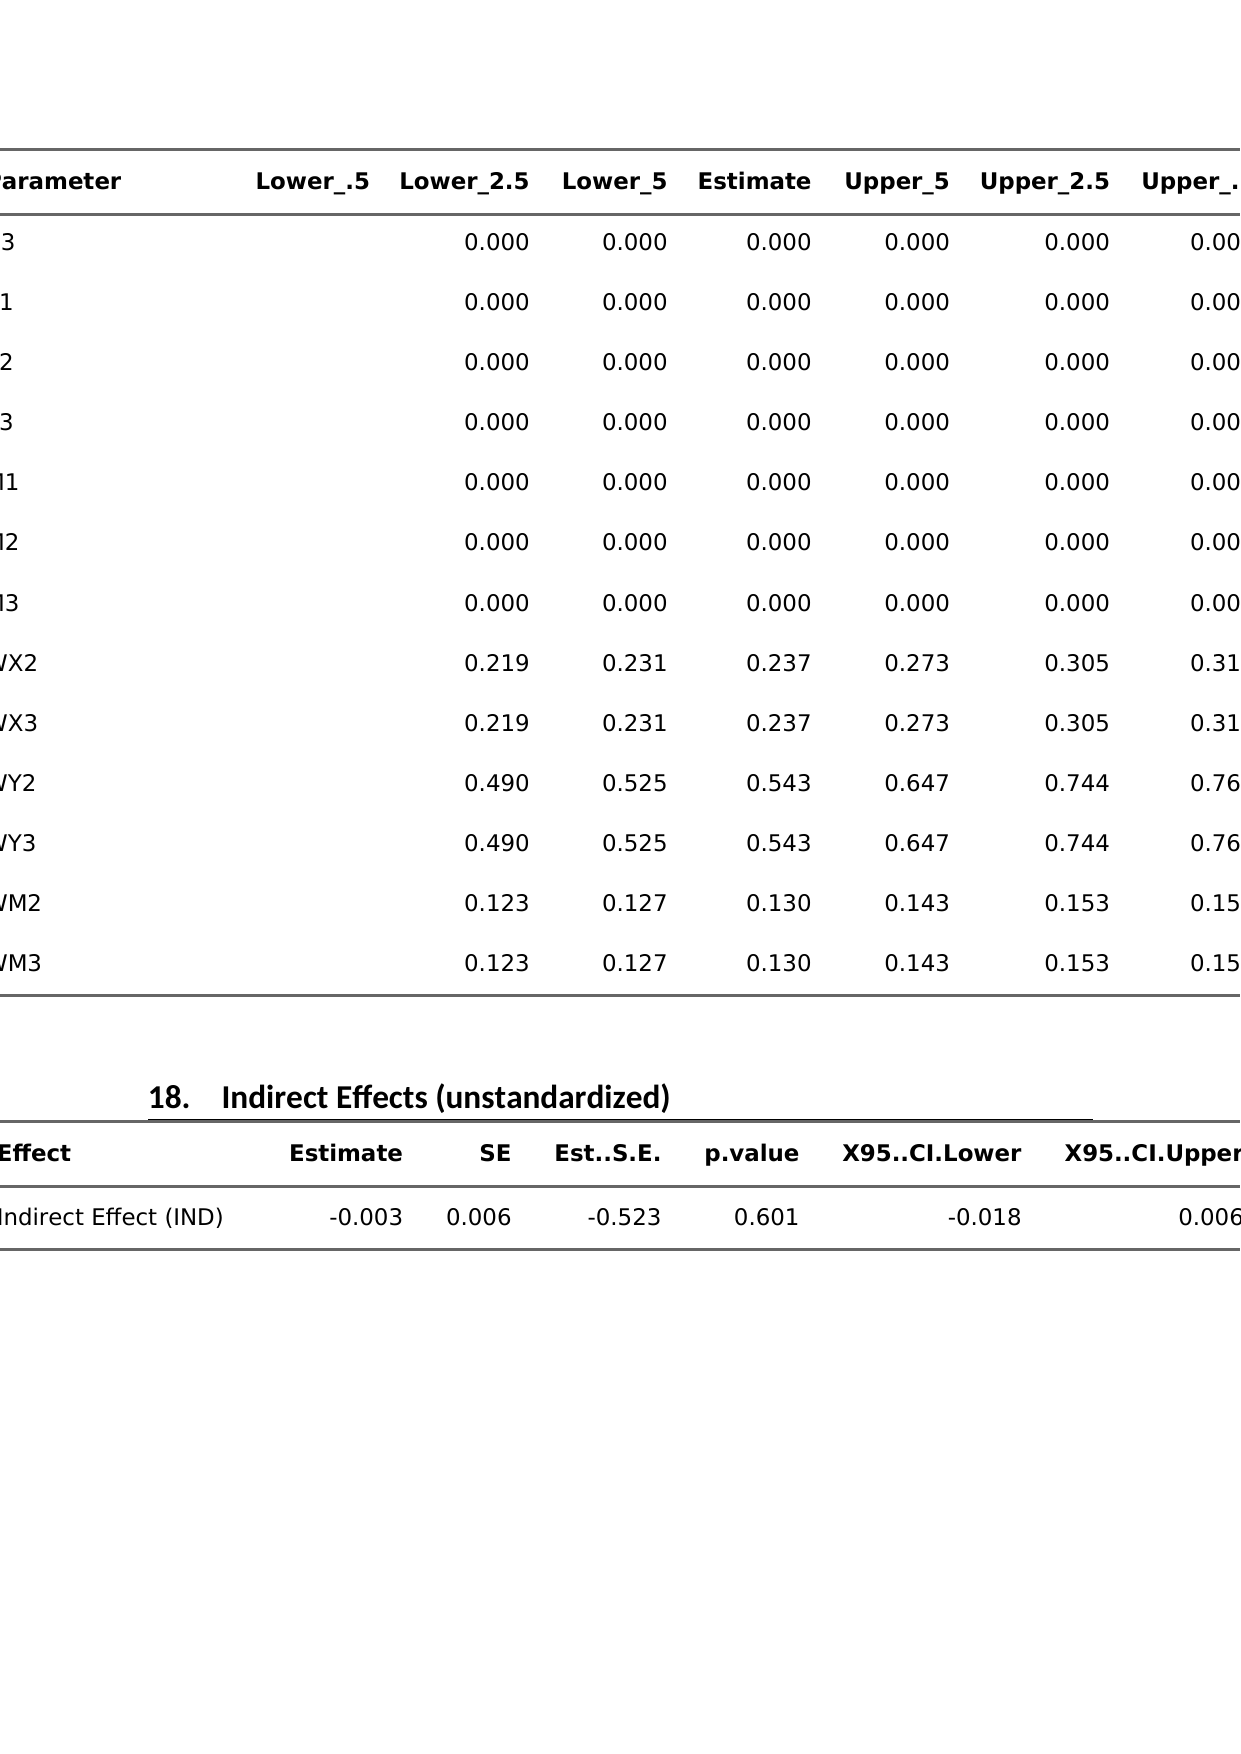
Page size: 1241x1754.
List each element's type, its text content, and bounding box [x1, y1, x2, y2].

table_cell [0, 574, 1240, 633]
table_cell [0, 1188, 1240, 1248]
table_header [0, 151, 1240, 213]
subtitle Indirect Effects (unstandardized) [148, 1076, 1093, 1119]
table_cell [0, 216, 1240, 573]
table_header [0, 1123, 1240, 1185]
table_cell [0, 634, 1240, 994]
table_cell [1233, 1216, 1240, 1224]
